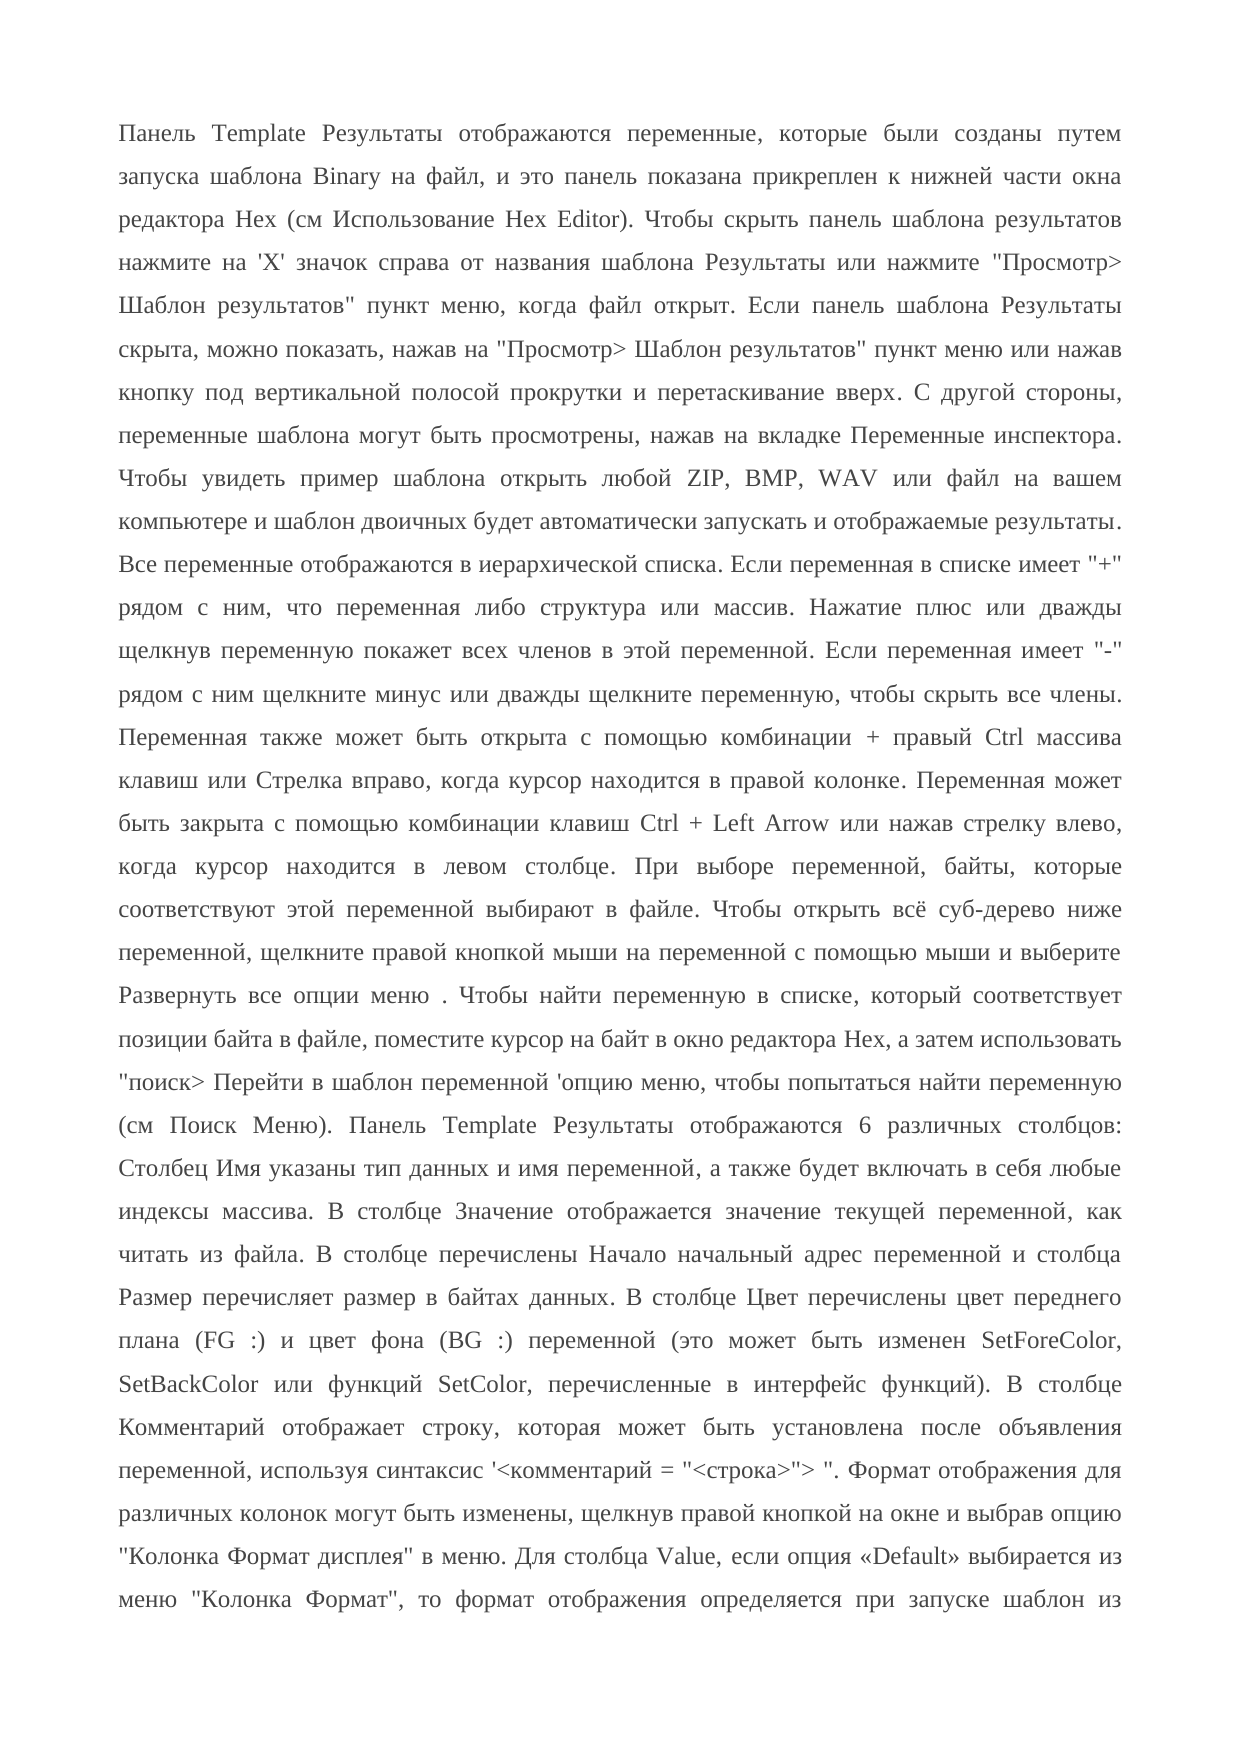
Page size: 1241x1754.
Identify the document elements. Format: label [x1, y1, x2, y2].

text [118, 118, 1122, 1613]
